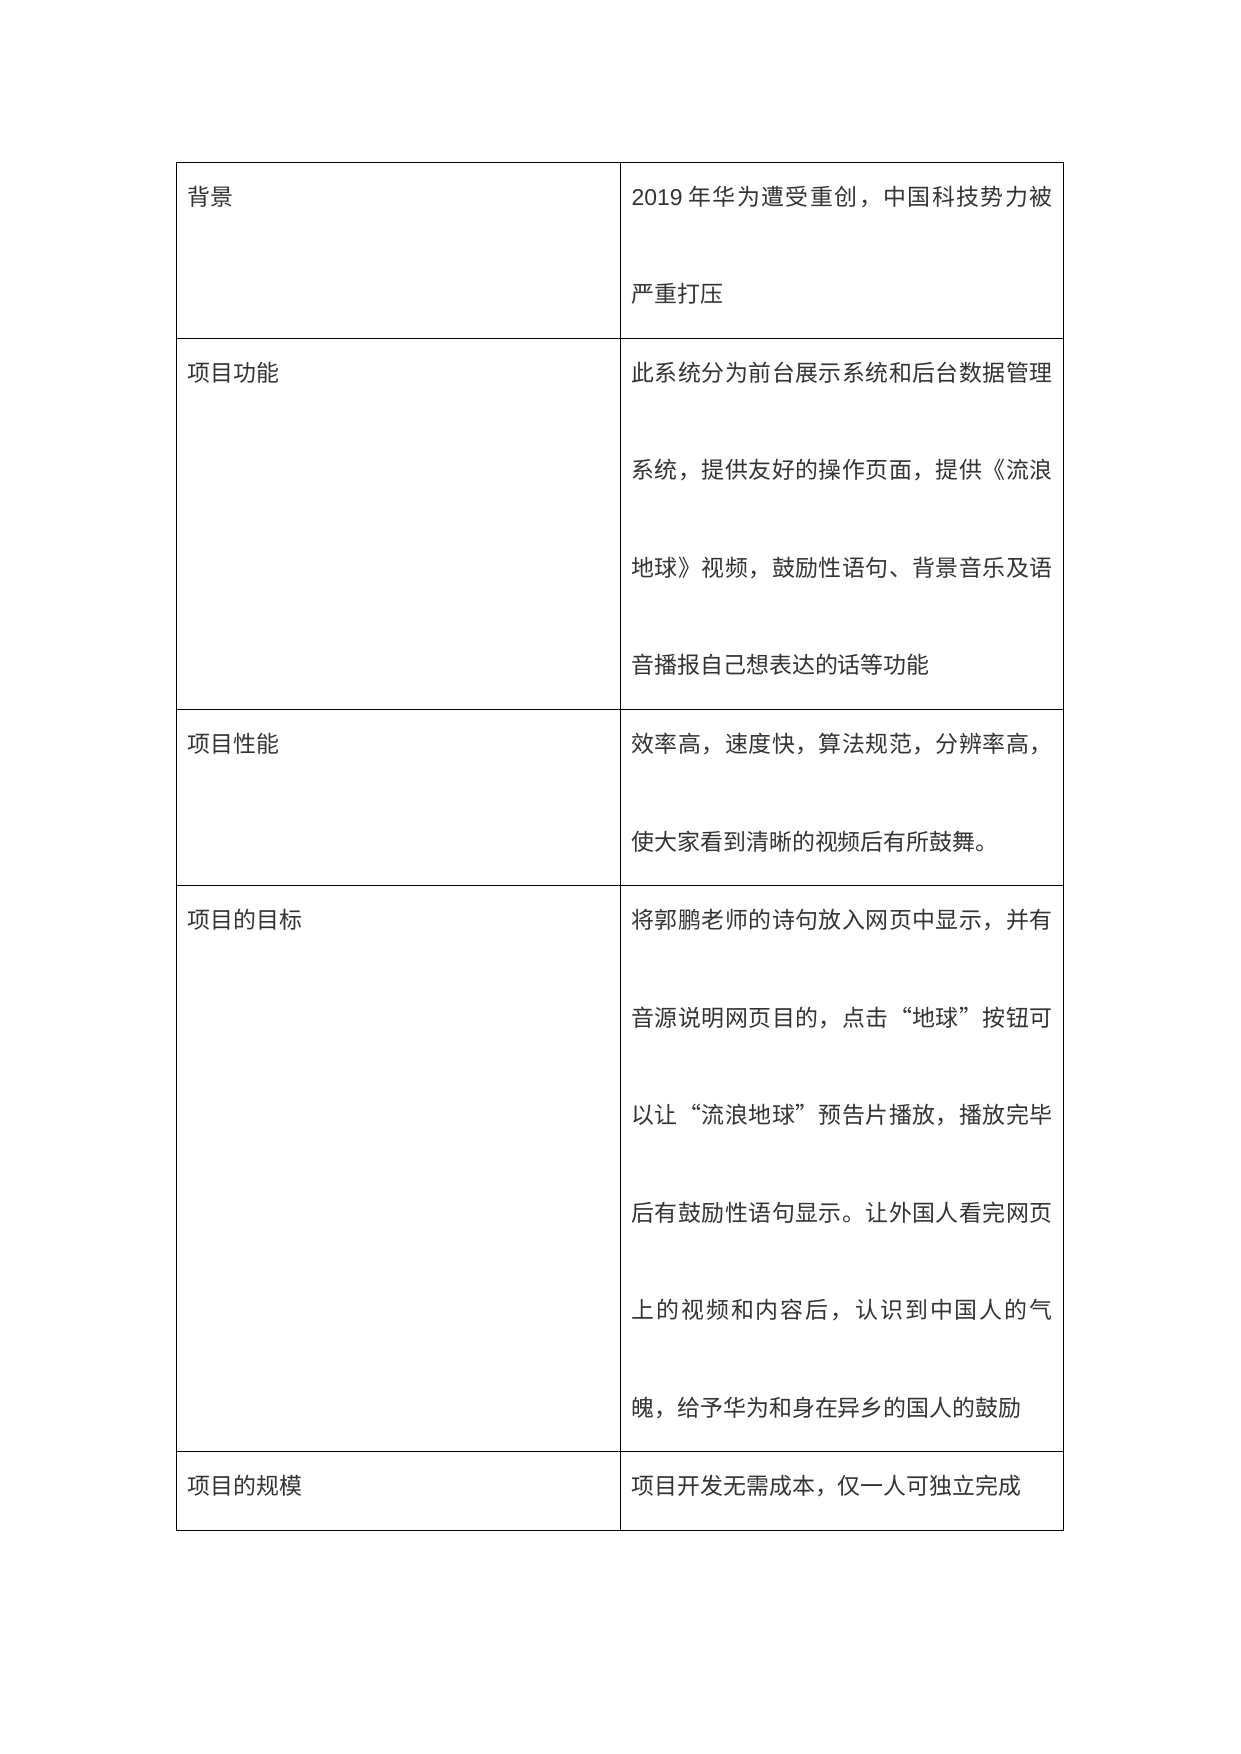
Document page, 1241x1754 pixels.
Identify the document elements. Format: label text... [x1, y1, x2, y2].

table_cell 项目的目标 [177, 886, 620, 1451]
table_cell 项目功能 [177, 339, 620, 709]
table_cell 项目的规模 [177, 1452, 620, 1530]
table_cell 2019年华为遭受重创，中国科技势力被严重打压 [621, 163, 1063, 338]
table_cell 背景 [177, 163, 620, 338]
table_cell 项目性能 [177, 710, 620, 885]
table_cell 此系统分为前台展示系统和后台数据管理系统，提供友好的操作页面，提供《流浪地球》视频，鼓励性语句、背景音乐及语音播报自己想表达的话等功能 [621, 339, 1063, 709]
table_cell 将郭鹏老师的诗句放入网页中显示，并有音源说明网页目的，点击“地球”按钮可以让“流浪地球”预告片播放，播放完毕后有鼓励性语句显示。让外国人看完网页上的视频和内容后，认识到中国人的气魄，给予华为和身在异乡的国人的鼓励 [621, 886, 1063, 1451]
table_cell 项目开发无需成本，仅一人可独立完成 [621, 1452, 1063, 1530]
table_cell 效率高，速度快，算法规范，分辨率高，使大家看到清晰的视频后有所鼓舞。 [621, 710, 1063, 885]
